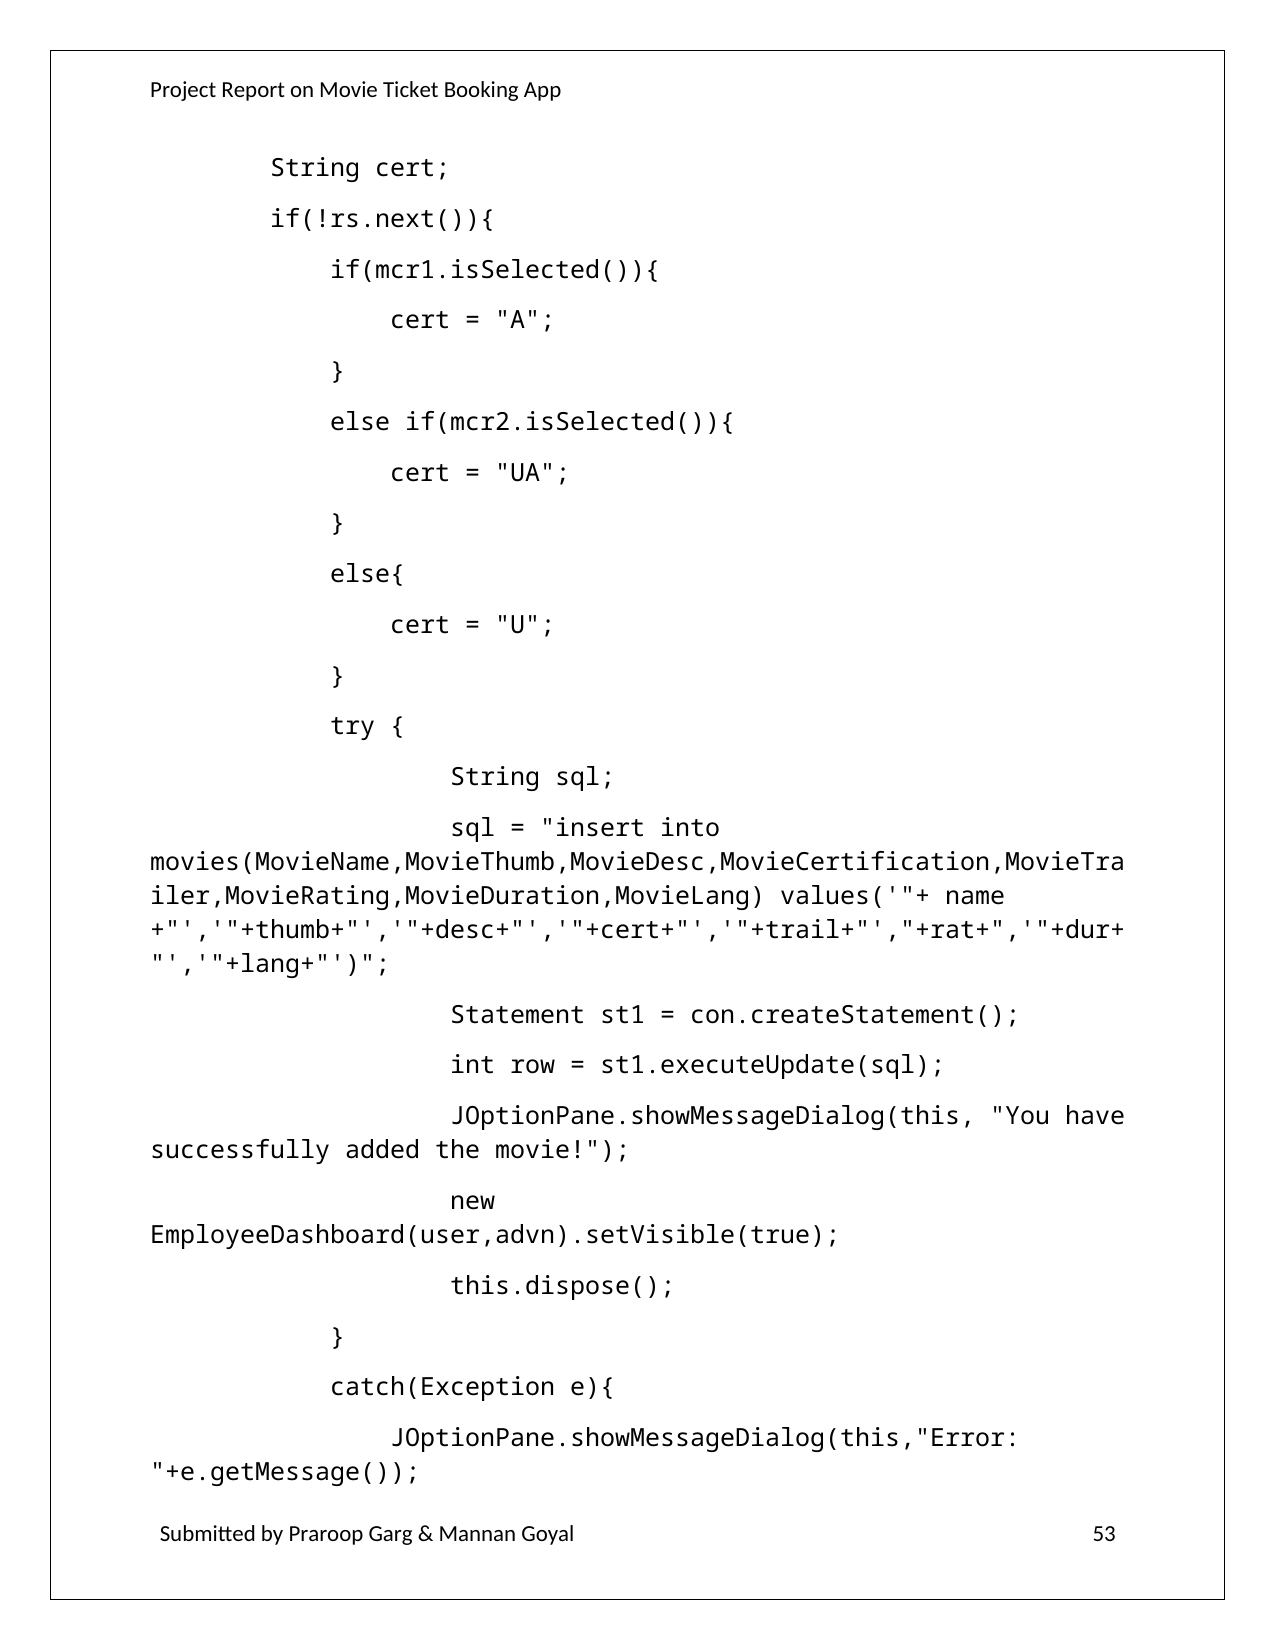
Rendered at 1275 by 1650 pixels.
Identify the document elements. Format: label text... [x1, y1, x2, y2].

text JOptionPane.showMessageDialog(this, "You have successfully added the movie!"); [150, 1098, 1125, 1166]
text try { [150, 708, 1125, 742]
text } [150, 657, 1125, 691]
text catch(Exception e){ [150, 1369, 1125, 1403]
text cert = "UA"; [150, 454, 1125, 488]
text } [150, 1318, 1125, 1352]
text if(!rs.next()){ [150, 201, 1125, 235]
text Statement st1 = con.createStatement(); [150, 996, 1125, 1031]
text JOptionPane.showMessageDialog(this,"Error: "+e.getMessage()); [150, 1420, 1125, 1488]
text } [150, 505, 1125, 539]
text String sql; [150, 759, 1125, 793]
text int row = st1.executeUpdate(sql); [150, 1047, 1125, 1081]
text sql = "insert into movies(MovieName,MovieThumb,MovieDesc,MovieCertification,MovieTrailer,MovieRating,MovieDuration,MovieLang) values('"+ name +"','"+thumb+"','"+desc+"','"+cert+"','"+trail+"',"+rat+",'"+dur+"','"+lang+"')"; [150, 809, 1125, 980]
text else{ [150, 556, 1125, 590]
text cert = "A"; [150, 302, 1125, 336]
text if(mcr1.isSelected()){ [150, 251, 1125, 286]
text String cert; [150, 150, 1125, 184]
text else if(mcr2.isSelected()){ [150, 404, 1125, 438]
text } [150, 353, 1125, 387]
text new EmployeeDashboard(user,advn).setVisible(true); [150, 1183, 1125, 1251]
text this.dispose(); [150, 1267, 1125, 1302]
text cert = "U"; [150, 607, 1125, 641]
